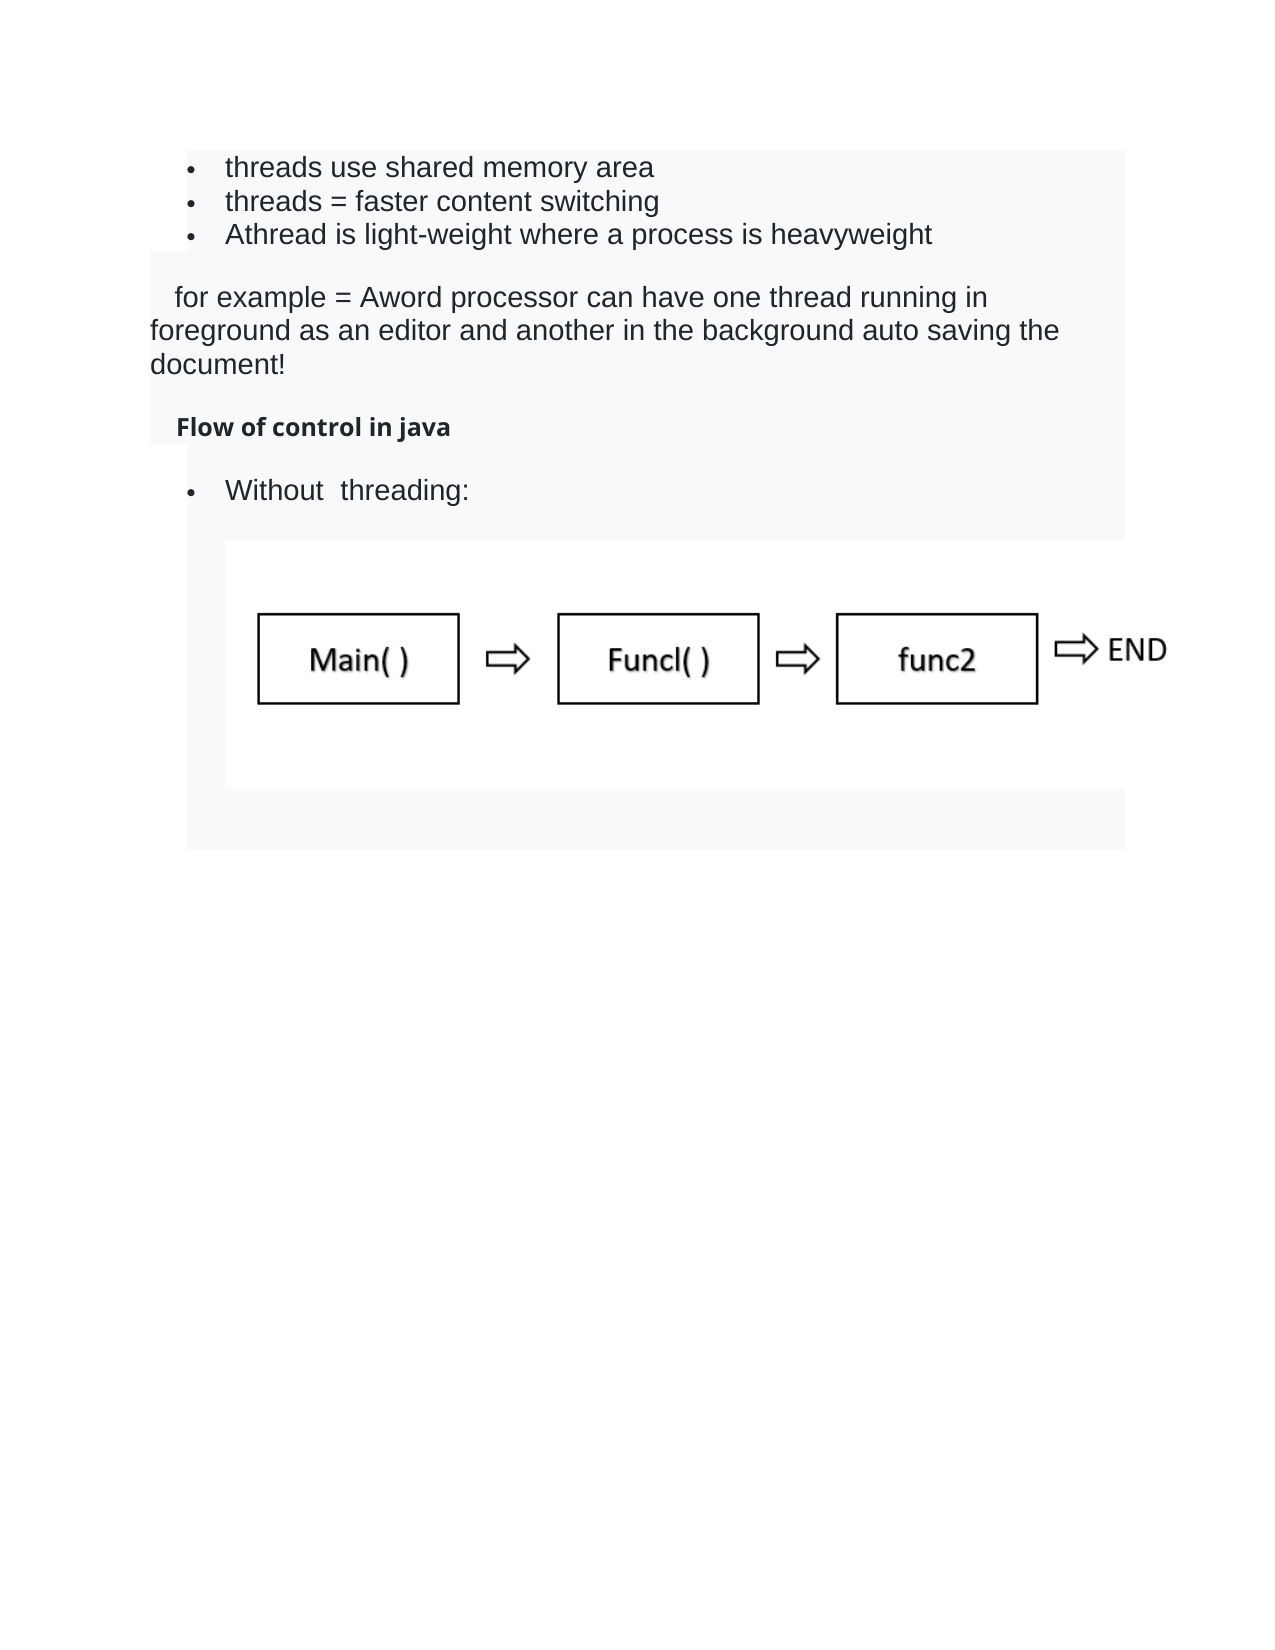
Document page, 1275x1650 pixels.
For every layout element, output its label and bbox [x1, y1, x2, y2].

picture [225, 540, 1200, 789]
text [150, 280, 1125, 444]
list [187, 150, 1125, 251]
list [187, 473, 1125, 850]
